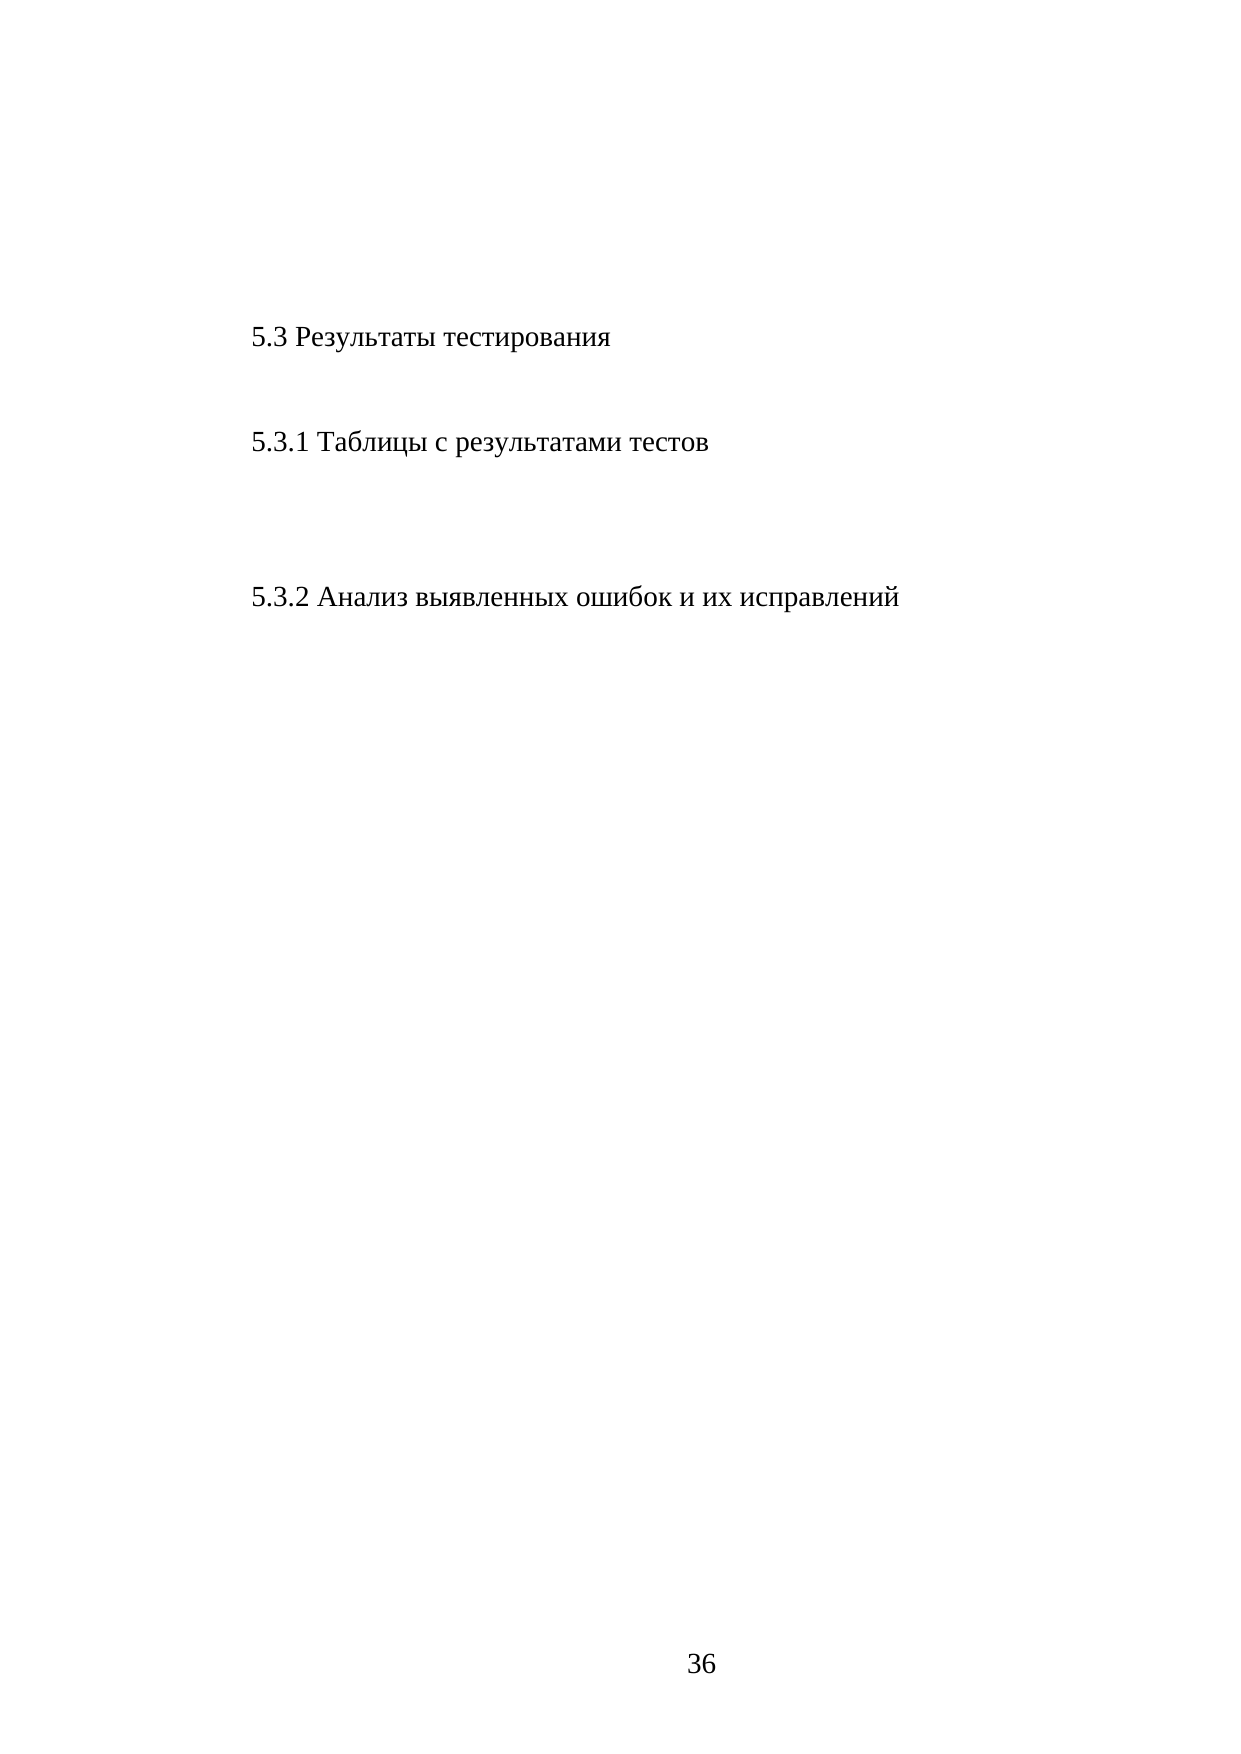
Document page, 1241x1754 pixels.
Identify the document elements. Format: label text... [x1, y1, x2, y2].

text 5.3 Результаты тестирования [177, 319, 1152, 353]
subtitle 5.3.1 Таблицы с результатами тестов [177, 424, 1152, 458]
subtitle 5.3.2 Анализ выявленных ошибок и их исправлений [177, 579, 1152, 613]
